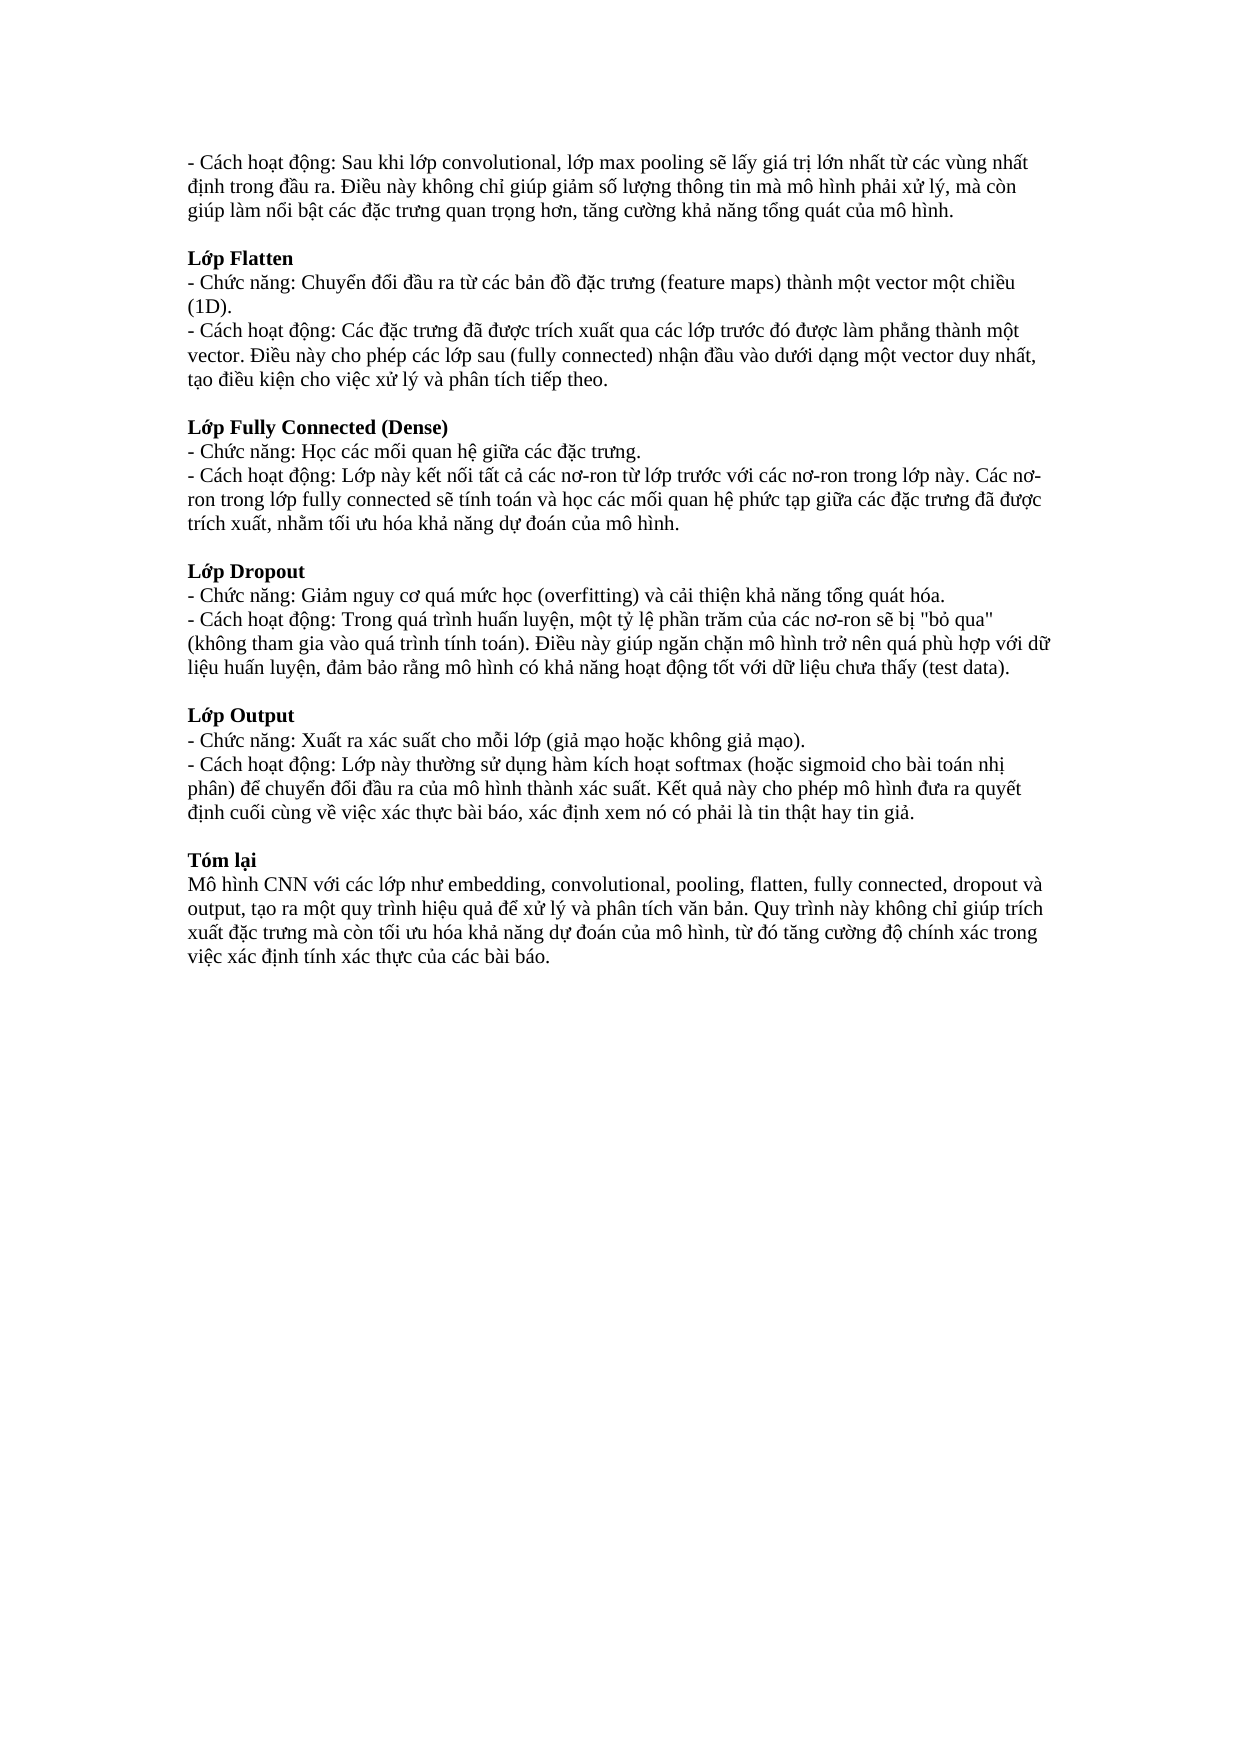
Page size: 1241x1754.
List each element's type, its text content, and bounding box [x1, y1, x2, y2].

text - Cách hoạt động: Các đặc trưng đã được trích xuất qua các lớp trước đó được làm phẳng thành một vector. Điều này cho phép các lớp sau (fully connected) nhận đầu vào dưới dạng một vector duy nhất, tạo điều kiện cho việc xử lý và phân tích tiếp theo. [187, 318, 1053, 391]
text Mô hình CNN với các lớp như embedding, convolutional, pooling, flatten, fully connected, dropout và output, tạo ra một quy trình hiệu quả để xử lý và phân tích văn bản. Quy trình này không chỉ giúp trích xuất đặc trưng mà còn tối ưu hóa khả năng dự đoán của mô hình, từ đó tăng cường độ chính xác trong việc xác định tính xác thực của các bài báo. [187, 872, 1053, 968]
text Lớp Flatten [187, 246, 1053, 270]
text - Chức năng: Chuyển đổi đầu ra từ các bản đồ đặc trưng (feature maps) thành một vector một chiều (1D). [187, 270, 1053, 318]
text Lớp Output [187, 703, 1053, 727]
text - Chức năng: Xuất ra xác suất cho mỗi lớp (giả mạo hoặc không giả mạo). [187, 727, 1053, 752]
text Tóm lại [187, 848, 1053, 872]
text Lớp Fully Connected (Dense) [187, 415, 1053, 439]
text - Cách hoạt động: Lớp này thường sử dụng hàm kích hoạt softmax (hoặc sigmoid cho bài toán nhị phân) để chuyển đổi đầu ra của mô hình thành xác suất. Kết quả này cho phép mô hình đưa ra quyết định cuối cùng về việc xác thực bài báo, xác định xem nó có phải là tin thật hay tin giả. [187, 752, 1053, 824]
text - Chức năng: Học các mối quan hệ giữa các đặc trưng. [187, 439, 1053, 463]
text Lớp Dropout [187, 559, 1053, 583]
text - Chức năng: Giảm nguy cơ quá mức học (overfitting) và cải thiện khả năng tổng quát hóa. [187, 583, 1053, 607]
text - Cách hoạt động: Trong quá trình huấn luyện, một tỷ lệ phần trăm của các nơ-ron sẽ bị "bỏ qua" (không tham gia vào quá trình tính toán). Điều này giúp ngăn chặn mô hình trở nên quá phù hợp với dữ liệu huấn luyện, đảm bảo rằng mô hình có khả năng hoạt động tốt với dữ liệu chưa thấy (test data). [187, 607, 1053, 679]
text - Cách hoạt động: Lớp này kết nối tất cả các nơ-ron từ lớp trước với các nơ-ron trong lớp này. Các nơ-ron trong lớp fully connected sẽ tính toán và học các mối quan hệ phức tạp giữa các đặc trưng đã được trích xuất, nhằm tối ưu hóa khả năng dự đoán của mô hình. [187, 463, 1053, 535]
text - Cách hoạt động: Sau khi lớp convolutional, lớp max pooling sẽ lấy giá trị lớn nhất từ các vùng nhất định trong đầu ra. Điều này không chỉ giúp giảm số lượng thông tin mà mô hình phải xử lý, mà còn giúp làm nổi bật các đặc trưng quan trọng hơn, tăng cường khả năng tổng quát của mô hình. [187, 150, 1053, 222]
